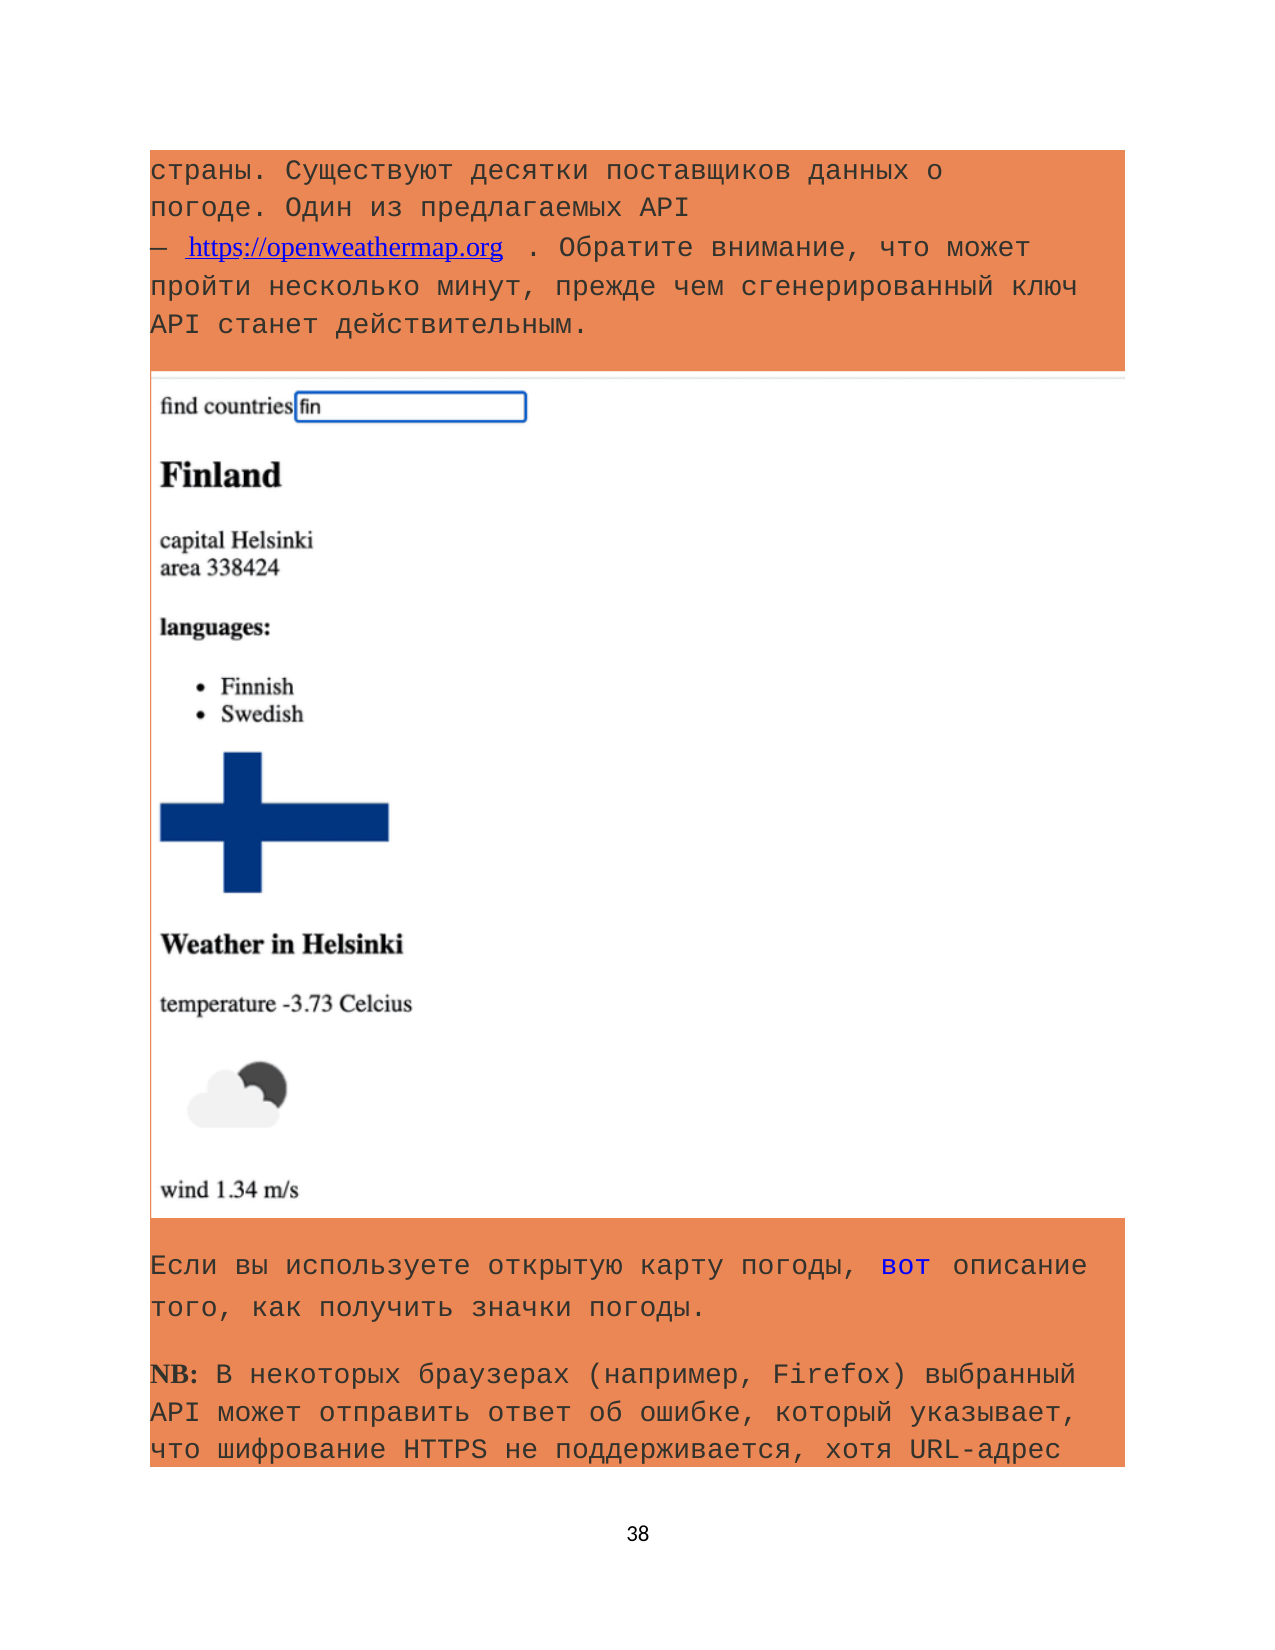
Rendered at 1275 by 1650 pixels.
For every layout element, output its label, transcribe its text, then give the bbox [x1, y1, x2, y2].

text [150, 150, 1125, 342]
text Если вы используете открытую карту погоды, вот описание того, как получить значки погоды. [150, 1246, 1125, 1325]
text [150, 1354, 1125, 1467]
